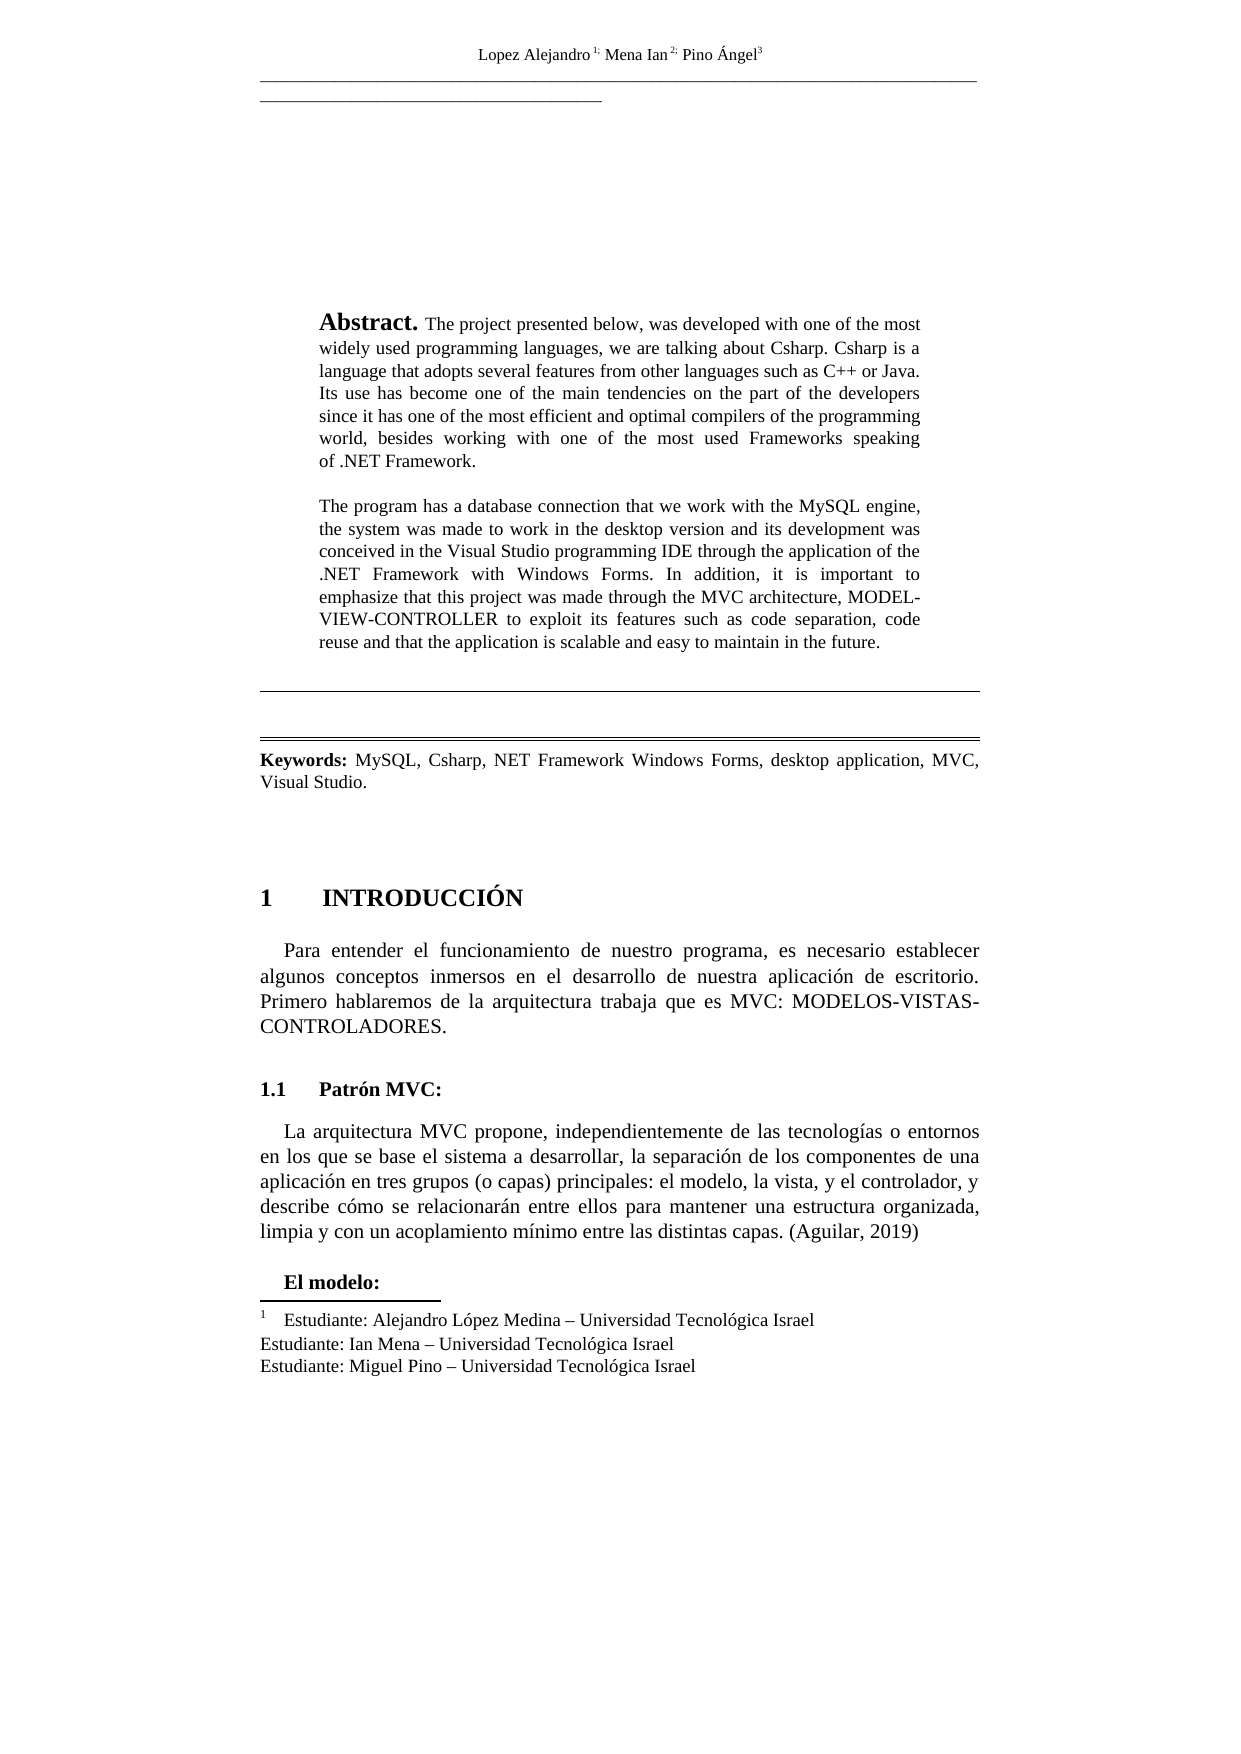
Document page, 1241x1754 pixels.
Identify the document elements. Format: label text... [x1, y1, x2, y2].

text La arquitectura MVC propone, independientemente de las tecnologías o entornos en los que se base el sistema a desarrollar, la separación de los componentes de una aplicación en tres grupos (o capas) principales: el modelo, la vista, y el controlador, y describe cómo se relacionarán entre ellos para mantener una estructura organizada, limpia y con un acoplamiento mínimo entre las distintas capas. (Aguilar, 2019) [260, 1118, 980, 1243]
text El modelo: [260, 1270, 980, 1294]
list INTRODUCCIÓN [260, 883, 921, 912]
text Para entender el funcionamiento de nuestro programa, es necesario establecer algunos conceptos inmersos en el desarrollo de nuestra aplicación de escritorio. Primero hablaremos de la arquitectura trabaja que es MVC: MODELOS-VISTAS-CONTROLADORES. [260, 938, 980, 1038]
list Patrón MVC: [260, 1077, 921, 1101]
text The program has a database connection that we work with the MySQL engine, the system was made to work in the desktop version and its development was conceived in the Visual Studio programming IDE through the application of the .NET Framework with Windows Forms. In addition, it is important to emphasize that this project was made through the MVC architecture, MODEL-VIEW-CONTROLLER to exploit its features such as code separation, code reuse and that the application is scalable and easy to maintain in the future. [319, 495, 921, 652]
text Abstract. The project presented below, was developed with one of the most widely used programming languages, we are talking about Csharp. Csharp is a language that adopts several features from other languages such as C++ or Java. Its use has become one of the main tendencies on the part of the developers since it has one of the most efficient and optimal compilers of the programming world, besides working with one of the most used Frameworks speaking of .NET Framework. [319, 307, 921, 471]
text Keywords: MySQL, Csharp, NET Framework Windows Forms, desktop application, MVC, Visual Studio. [260, 741, 980, 801]
